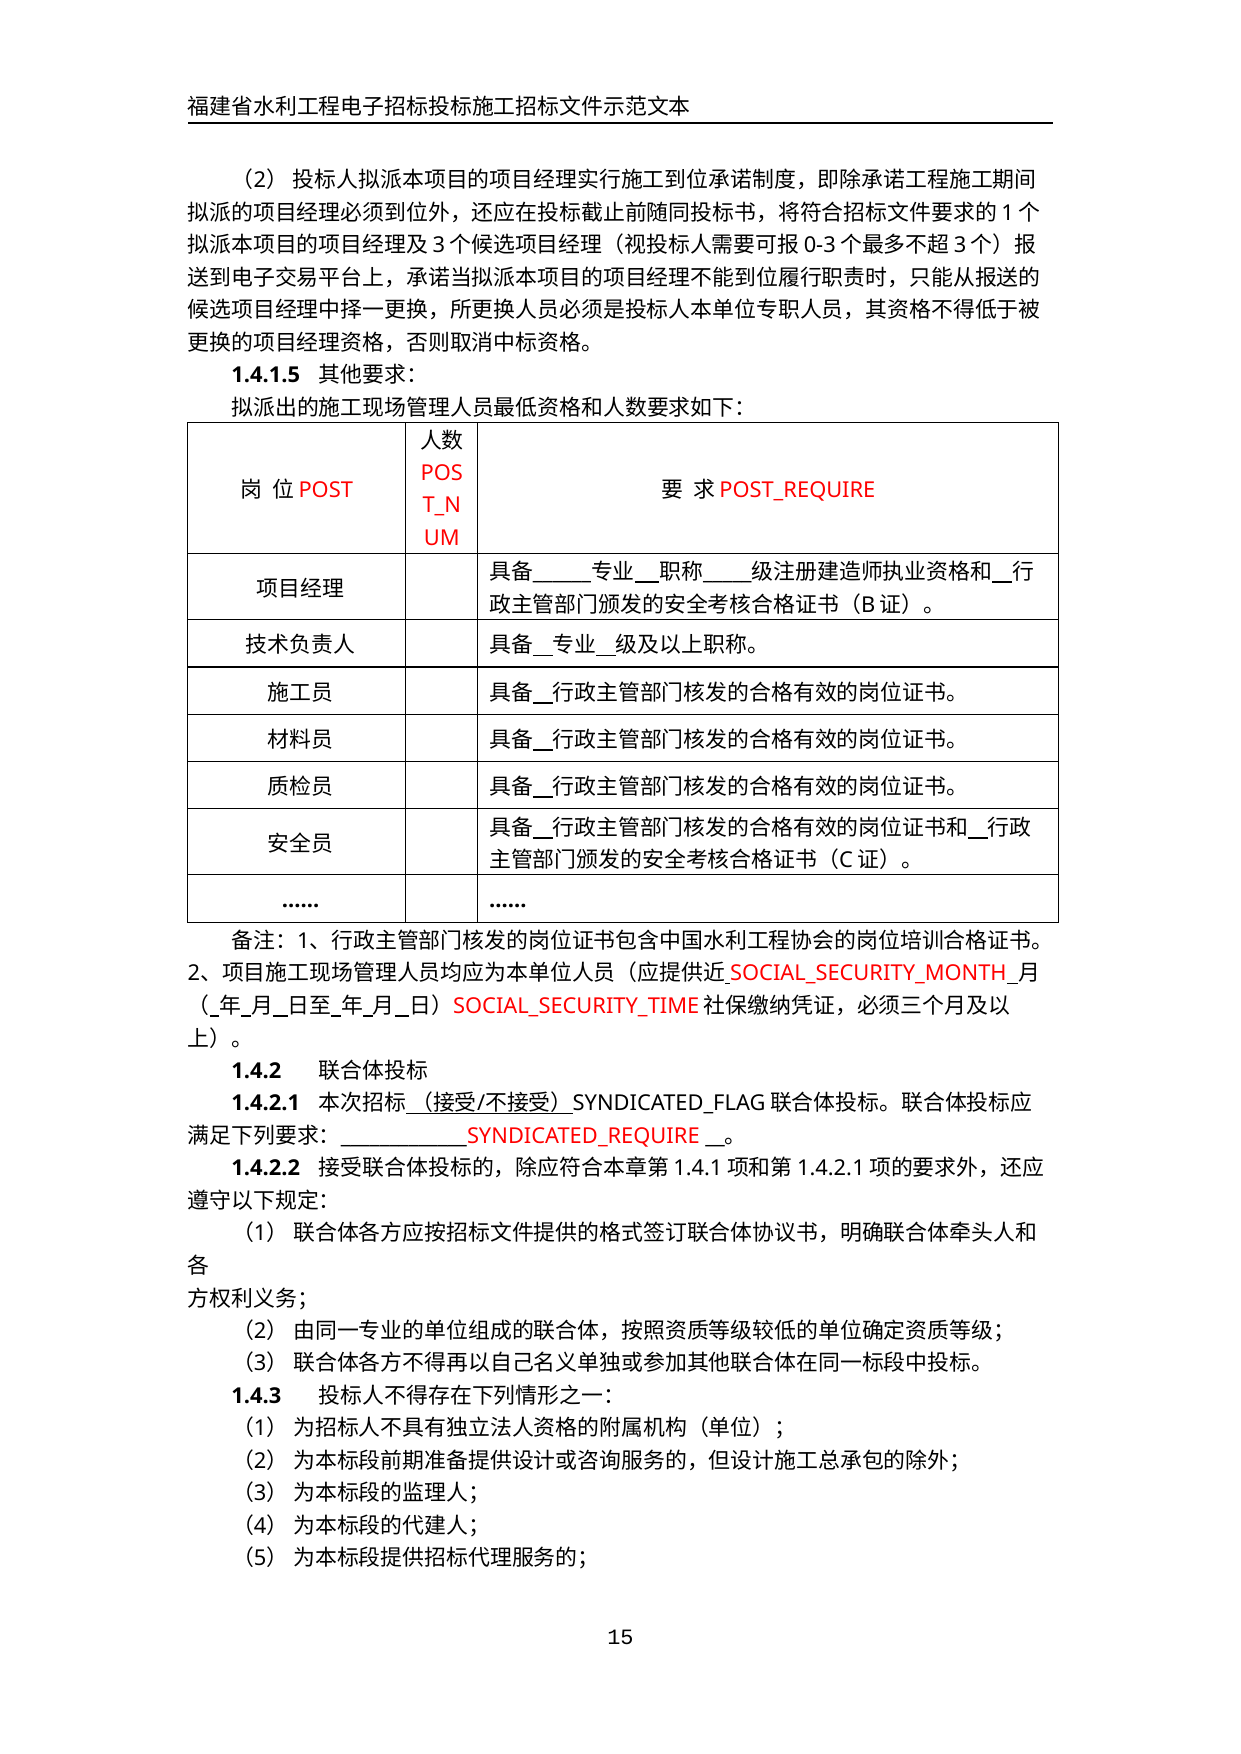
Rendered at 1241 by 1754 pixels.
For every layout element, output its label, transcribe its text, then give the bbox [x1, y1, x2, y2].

table_cell 具备 行政主管部门核发的合格有效的岗位证书。 [478, 668, 1058, 714]
table_cell …… [478, 875, 1058, 922]
table_cell [406, 668, 477, 714]
table_cell 材料员 [188, 715, 405, 761]
table_cell [406, 554, 477, 619]
text 备注：1、行政主管部门核发的岗位证书包含中国水利工程协会的岗位培训合格证书。 [187, 923, 1053, 955]
list 接受联合体投标的，除应符合本章第1.4.1项和第1.4.2.1项的要求外，还应遵守以下规定： [187, 1150, 1053, 1215]
text 拟派出的施工现场管理人员最低资格和人数要求如下： [187, 389, 1053, 422]
list 其他要求： [187, 357, 1053, 389]
list 为本标段提供招标代理服务的； [187, 1540, 1053, 1573]
list 为本标段的代建人； [187, 1508, 1053, 1540]
table_cell [406, 875, 477, 922]
table_cell 安全员 [188, 809, 405, 874]
table_cell 具备 行政主管部门核发的合格有效的岗位证书和 行政主管部门颁发的安全考核合格证书（C证）。 [478, 809, 1058, 874]
table_cell [406, 762, 477, 808]
list 为本标段的监理人； [187, 1475, 1053, 1508]
table_cell 施工员 [188, 668, 405, 714]
list 投标人拟派本项目的项目经理实行施工到位承诺制度，即除承诺工程施工期间拟派的项目经理必须到位外，还应在投标截止前随同投标书，将符合招标文件要求的1个拟派本项目的项目经理及3个候选项目经理（视投标人需要可报0-3个最多不超3个）报送到电子交易平台上，承诺当拟派本项目的项目经理不能到位履行职责时，只能从报送的候选项目经理中择一更换，所更换人员必须是投标人本单位专职人员，其资格不得低于被更换的项目经理资格，否则取消中标资格。 [187, 162, 1053, 357]
table_cell [406, 715, 477, 761]
list 联合体各方不得再以自己名义单独或参加其他联合体在同一标段中投标。 [187, 1345, 1053, 1378]
text 2、项目施工现场管理人员均应为本单位人员（应提供近 SOCIAL_SECURITY_MONTH 月（ 年 月 日至 年 月 日）SOCIAL_SECURITY_TIME社保缴纳凭证，必须三个月及以上）。 [187, 955, 1053, 1053]
list 为招标人不具有独立法人资格的附属机构（单位）； [187, 1410, 1053, 1443]
table_cell 技术负责人 [188, 620, 405, 666]
table_cell 具备 行政主管部门核发的合格有效的岗位证书。 [478, 762, 1058, 808]
list 投标人不得存在下列情形之一： [187, 1378, 1053, 1410]
table_cell 具备 专业 级及以上职称。 [478, 620, 1058, 666]
table_cell 具备 行政主管部门核发的合格有效的岗位证书。 [478, 715, 1058, 761]
list 为本标段前期准备提供设计或咨询服务的，但设计施工总承包的除外； [187, 1443, 1053, 1475]
table_cell …… [188, 875, 405, 922]
table_cell 质检员 [188, 762, 405, 808]
table_header 要 求POST_REQUIRE [478, 423, 1058, 553]
table_cell [406, 620, 477, 666]
table_cell 具备______专业 职称_____级注册建造师执业资格和 行政主管部门颁发的安全考核合格证书（B证）。 [478, 554, 1058, 619]
table_cell 项目经理 [188, 554, 405, 619]
table_header 岗 位POST [188, 423, 405, 553]
list 本次招标 （接受/不接受）SYNDICATED_FLAG联合体投标。联合体投标应满足下列要求：_____________SYNDICATED_REQUIRE __。 [187, 1085, 1053, 1150]
table_header 人数POST_NUM [406, 423, 477, 553]
list 联合体投标 [187, 1053, 1053, 1085]
table_cell [406, 809, 477, 874]
text 方权利义务； [187, 1280, 1053, 1313]
list 联合体各方应按招标文件提供的格式签订联合体协议书，明确联合体牵头人和各 [187, 1215, 1053, 1280]
list 由同一专业的单位组成的联合体，按照资质等级较低的单位确定资质等级； [187, 1313, 1053, 1345]
